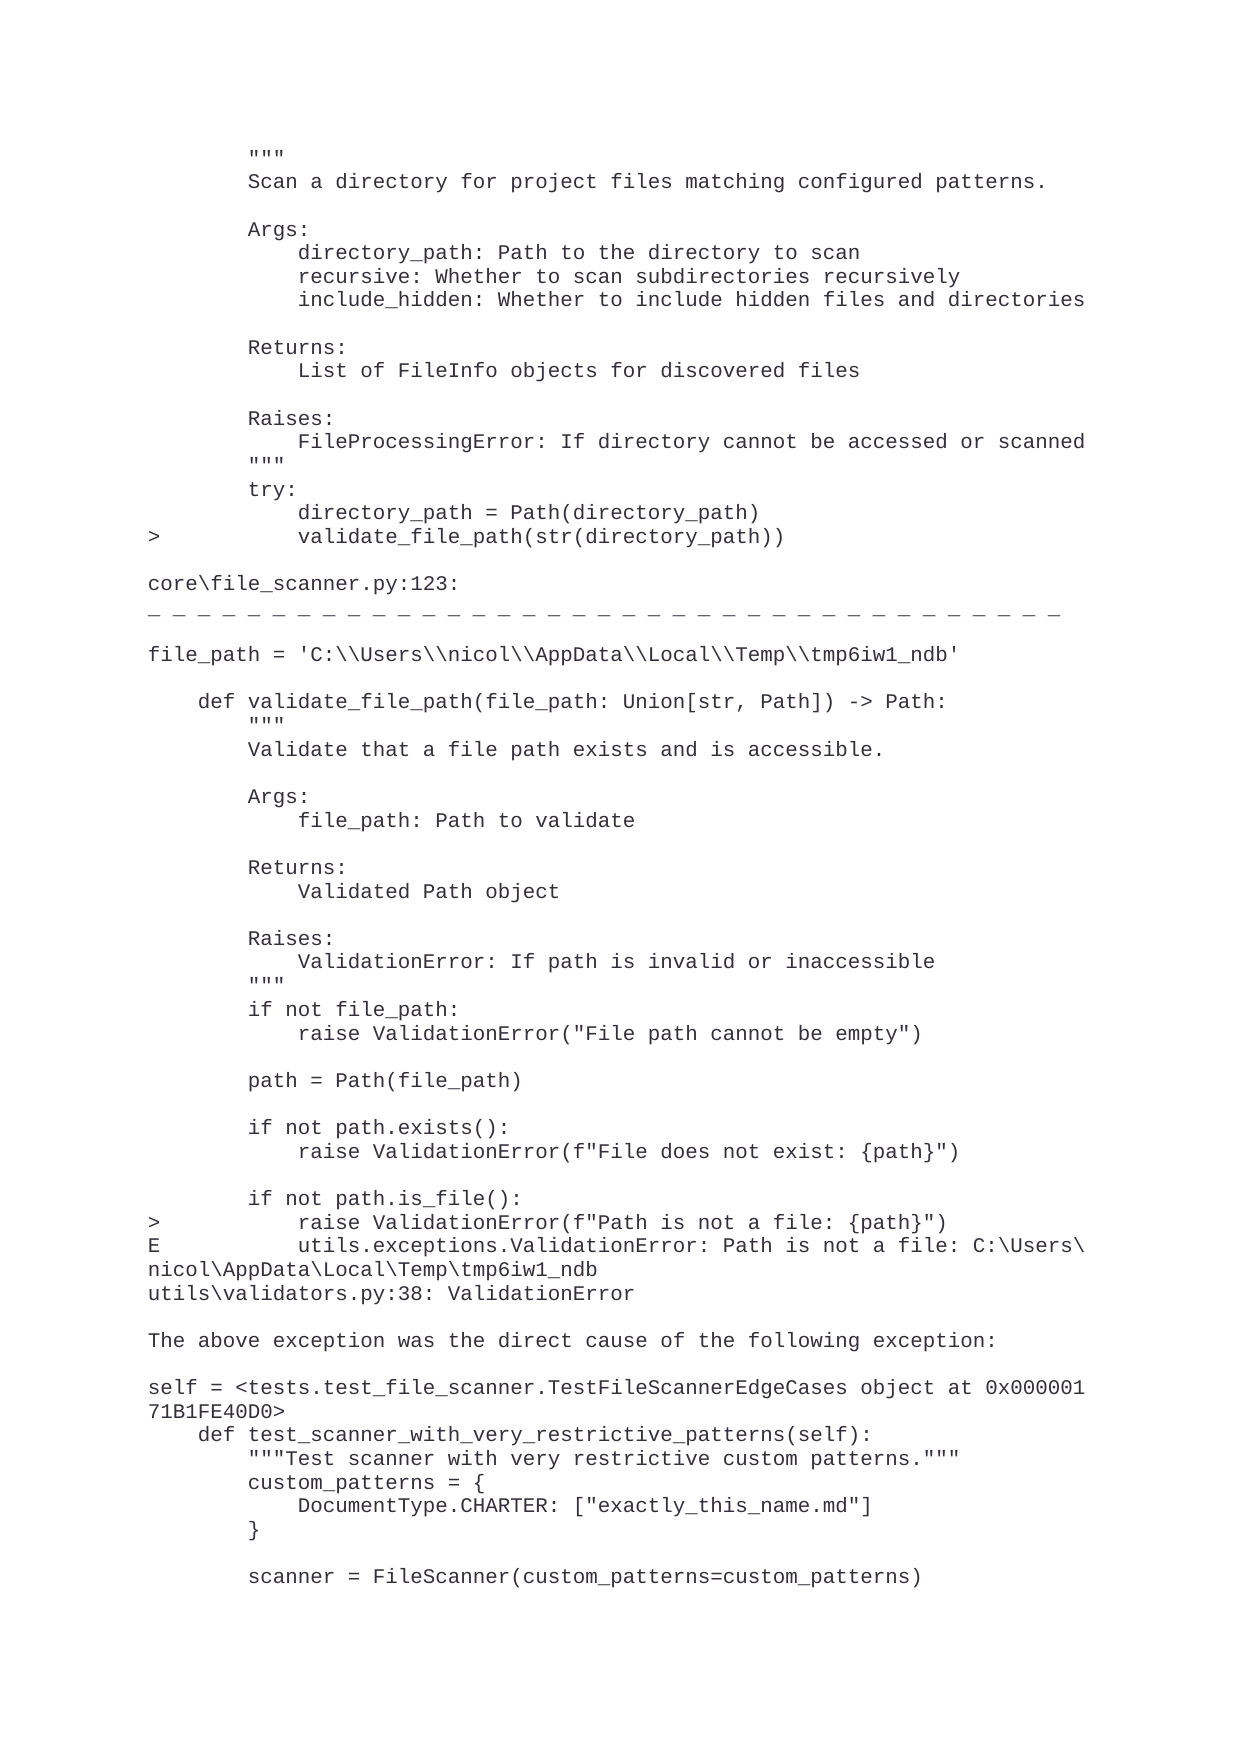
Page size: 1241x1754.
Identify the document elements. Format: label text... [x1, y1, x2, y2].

text Scan a directory for project files matching configured patterns. [148, 171, 1093, 195]
text _ _ _ _ _ _ _ _ _ _ _ _ _ _ _ _ _ _ _ _ _ _ _ _ _ _ _ _ _ _ _ _ _ _ _ _ _ [148, 597, 1093, 621]
text path = Path(file_path) [148, 1070, 1093, 1093]
text The above exception was the direct cause of the following exception: [148, 1330, 1093, 1353]
text Validate that a file path exists and is accessible. [148, 739, 1093, 762]
text > validate_file_path(str(directory_path)) [148, 526, 1093, 549]
text self = <tests.test_file_scanner.TestFileScannerEdgeCases object at 0x000001 [148, 1377, 1093, 1401]
text file_path = 'C:\\Users\\nicol\\AppData\\Local\\Temp\\tmp6iw1_ndb' [148, 644, 1093, 668]
text raise ValidationError(f"File does not exist: {path}") [148, 1141, 1093, 1164]
text Returns: [148, 857, 1093, 881]
text """ [148, 715, 1093, 739]
text Returns: [148, 337, 1093, 360]
text if not path.exists(): [148, 1117, 1093, 1141]
text 71B1FE40D0> [148, 1401, 1093, 1424]
text > raise ValidationError(f"Path is not a file: {path}") [148, 1212, 1093, 1235]
text Validated Path object [148, 881, 1093, 904]
text """Test scanner with very restrictive custom patterns.""" [148, 1448, 1093, 1472]
text scanner = FileScanner(custom_patterns=custom_patterns) [148, 1566, 1093, 1590]
text utils\validators.py:38: ValidationError [148, 1283, 1093, 1306]
text """ [148, 148, 1093, 171]
text """ [148, 975, 1093, 999]
text directory_path: Path to the directory to scan [148, 242, 1093, 266]
text if not path.is_file(): [148, 1188, 1093, 1212]
text core\file_scanner.py:123: [148, 573, 1093, 597]
text Raises: [148, 408, 1093, 431]
text Raises: [148, 928, 1093, 952]
text } [148, 1519, 1093, 1543]
text nicol\AppData\Local\Temp\tmp6iw1_ndb [148, 1259, 1093, 1283]
text List of FileInfo objects for discovered files [148, 360, 1093, 384]
text """ [148, 455, 1093, 479]
text raise ValidationError("File path cannot be empty") [148, 1022, 1093, 1046]
text directory_path = Path(directory_path) [148, 502, 1093, 526]
text recursive: Whether to scan subdirectories recursively [148, 266, 1093, 289]
text DocumentType.CHARTER: ["exactly_this_name.md"] [148, 1495, 1093, 1519]
text def validate_file_path(file_path: Union[str, Path]) -> Path: [148, 691, 1093, 715]
text custom_patterns = { [148, 1472, 1093, 1495]
text include_hidden: Whether to include hidden files and directories [148, 289, 1093, 313]
text FileProcessingError: If directory cannot be accessed or scanned [148, 431, 1093, 455]
text ValidationError: If path is invalid or inaccessible [148, 952, 1093, 975]
text file_path: Path to validate [148, 810, 1093, 833]
text try: [148, 479, 1093, 502]
text Args: [148, 218, 1093, 242]
text E utils.exceptions.ValidationError: Path is not a file: C:\Users\ [148, 1235, 1093, 1259]
text def test_scanner_with_very_restrictive_patterns(self): [148, 1424, 1093, 1448]
text Args: [148, 786, 1093, 810]
text if not file_path: [148, 999, 1093, 1022]
